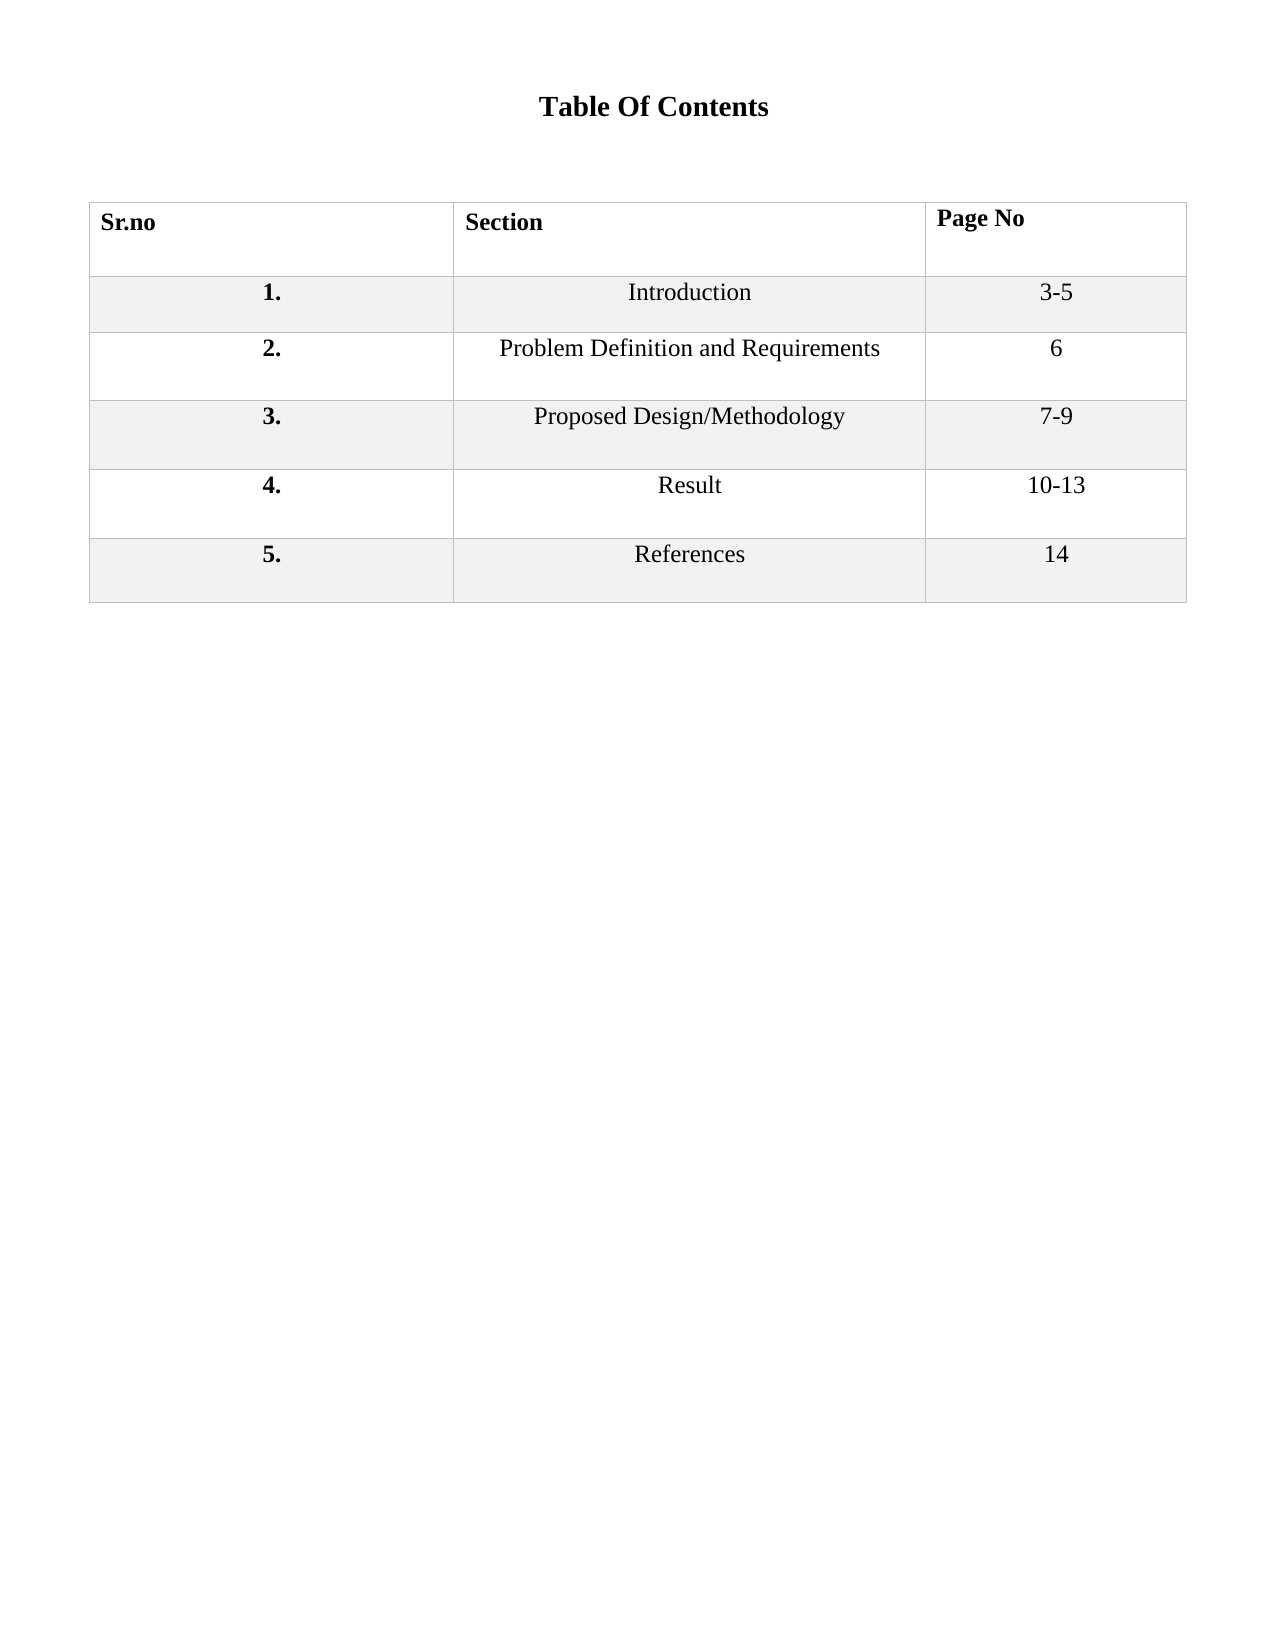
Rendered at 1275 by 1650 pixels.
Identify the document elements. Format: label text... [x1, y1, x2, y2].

table_cell Result [454, 470, 925, 538]
table_cell 4. [90, 470, 453, 538]
table_cell 3. [90, 401, 453, 469]
table_cell 3-5 [926, 277, 1186, 332]
text Table Of Contents [464, 89, 1186, 122]
table_cell Proposed Design/Methodology [454, 401, 925, 469]
table_cell 5. [90, 539, 453, 602]
table_cell 1. [90, 277, 453, 332]
table_cell 7-9 [926, 401, 1186, 469]
table_cell 6 [926, 333, 1186, 400]
table_cell 10-13 [926, 470, 1186, 538]
table_cell 2. [90, 333, 453, 400]
table_header Page No [926, 203, 1186, 276]
table_header Sr.no [90, 203, 453, 276]
table_cell References [454, 539, 925, 602]
table_cell Introduction [454, 277, 925, 332]
table_cell 14 [926, 539, 1186, 602]
table_cell Problem Definition and Requirements [454, 333, 925, 400]
table_header Section [454, 203, 925, 276]
